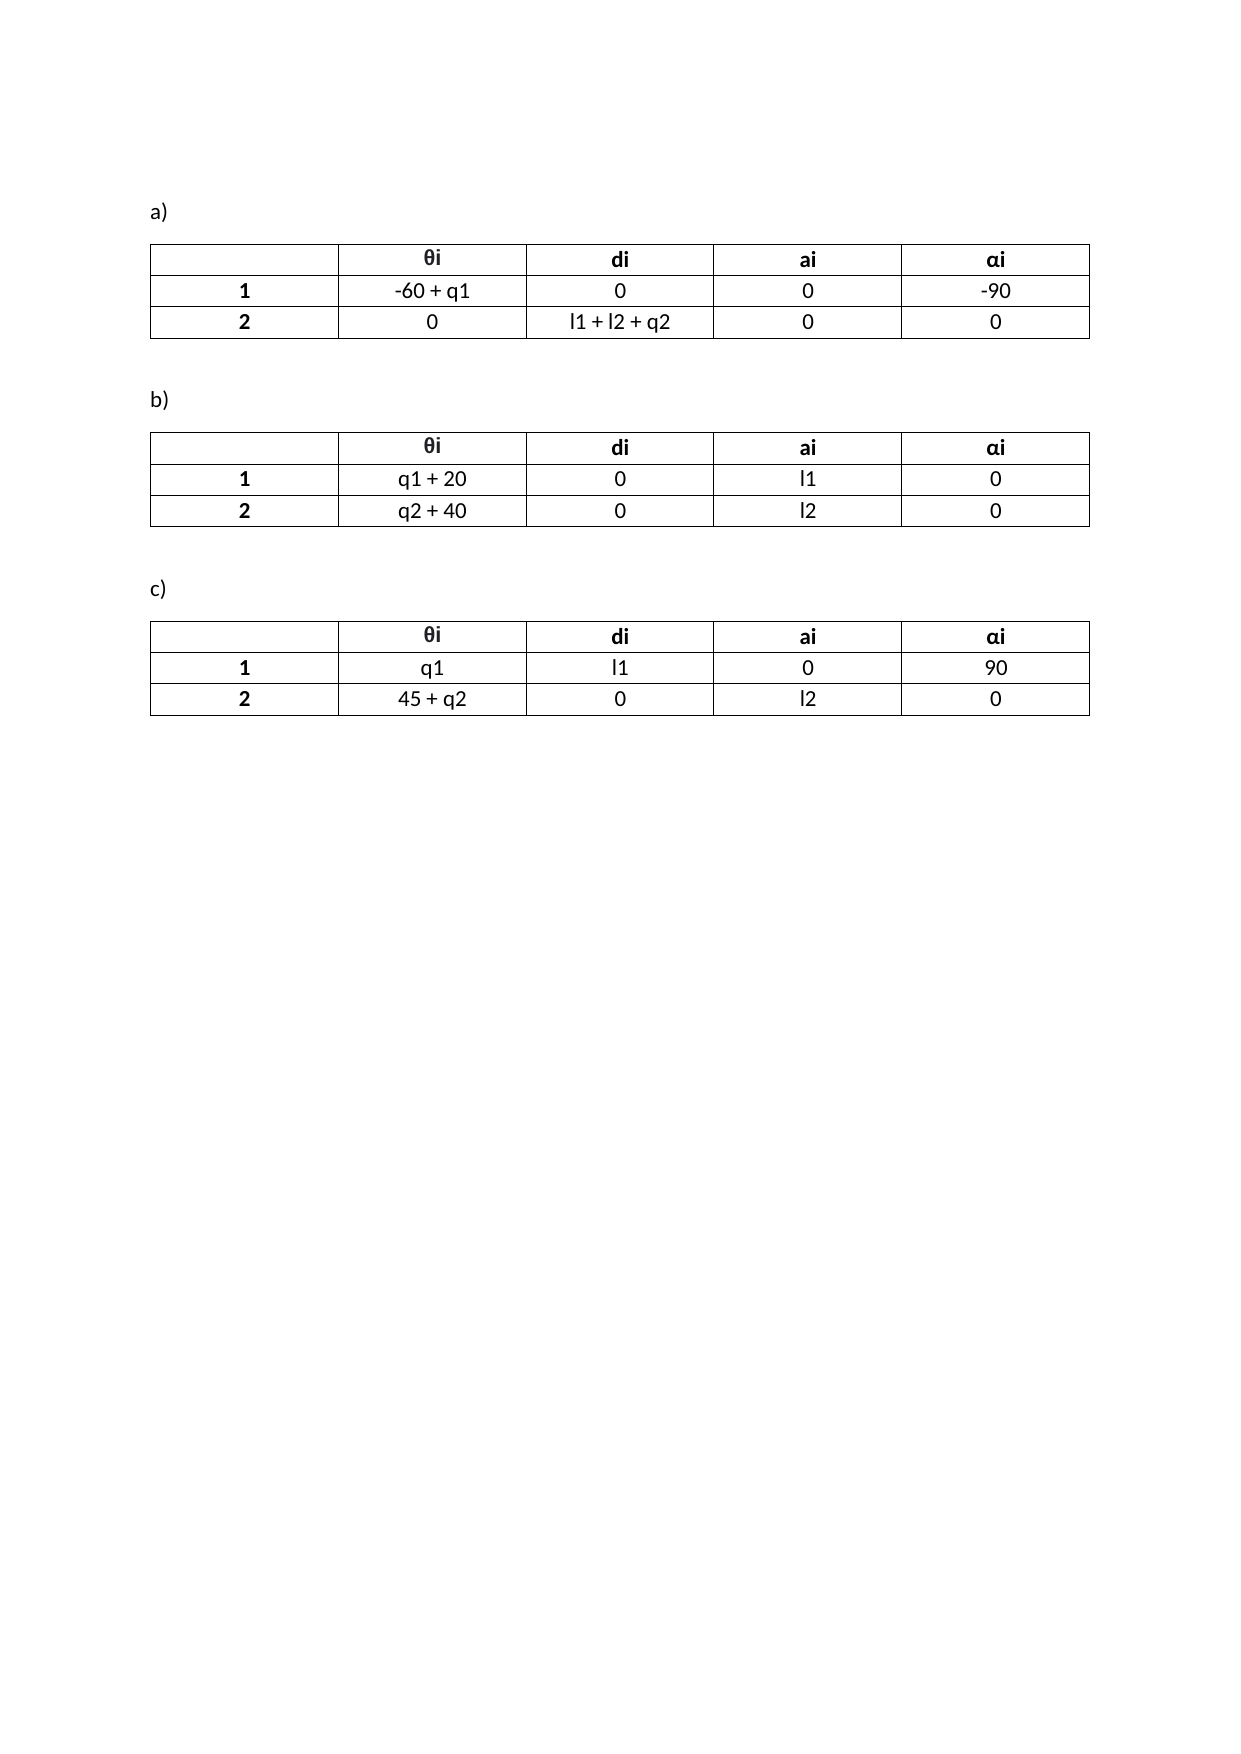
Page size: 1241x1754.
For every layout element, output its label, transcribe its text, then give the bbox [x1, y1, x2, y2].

table_cell l1 + l2 + q2 [527, 307, 713, 337]
table_header θi [339, 622, 526, 652]
table_cell 0 [902, 465, 1089, 495]
table_cell 1 [151, 653, 338, 683]
text a) [150, 197, 1090, 225]
table_cell q1 + 20 [339, 465, 526, 495]
table_cell 0 [902, 684, 1089, 714]
table_cell 0 [714, 276, 901, 306]
table_cell 2 [151, 496, 338, 526]
table_header αi [902, 245, 1089, 275]
table_cell q2 + 40 [339, 496, 526, 526]
table_cell 90 [902, 653, 1089, 683]
table_header di [527, 622, 713, 652]
table_header [151, 622, 338, 652]
table_cell l2 [714, 684, 901, 714]
text b) [150, 385, 1090, 413]
text c) [150, 574, 1090, 602]
table_cell l1 [527, 653, 713, 683]
table_header [151, 245, 338, 275]
table_cell 0 [714, 307, 901, 337]
table_cell 45 + q2 [339, 684, 526, 714]
table_header αi [902, 622, 1089, 652]
table_header αi [902, 433, 1089, 463]
table_cell 0 [339, 307, 526, 337]
table_cell 0 [527, 465, 713, 495]
table_cell q1 [339, 653, 526, 683]
table_cell -60 + q1 [339, 276, 526, 306]
table_cell 0 [902, 496, 1089, 526]
table_header di [527, 245, 713, 275]
table_cell 2 [151, 684, 338, 714]
table_header θi [339, 433, 526, 463]
table_cell 0 [527, 496, 713, 526]
table_cell 0 [902, 307, 1089, 337]
table_header di [527, 433, 713, 463]
table_header ai [714, 622, 901, 652]
table_header ai [714, 245, 901, 275]
table_header θi [339, 245, 526, 275]
table_cell 1 [151, 276, 338, 306]
table_cell 0 [527, 684, 713, 714]
table_cell 0 [714, 653, 901, 683]
table_cell l2 [714, 496, 901, 526]
table_cell -90 [902, 276, 1089, 306]
table_cell 0 [527, 276, 713, 306]
table_cell 1 [151, 465, 338, 495]
table_cell 2 [151, 307, 338, 337]
table_header [151, 433, 338, 463]
table_cell l1 [714, 465, 901, 495]
table_header ai [714, 433, 901, 463]
